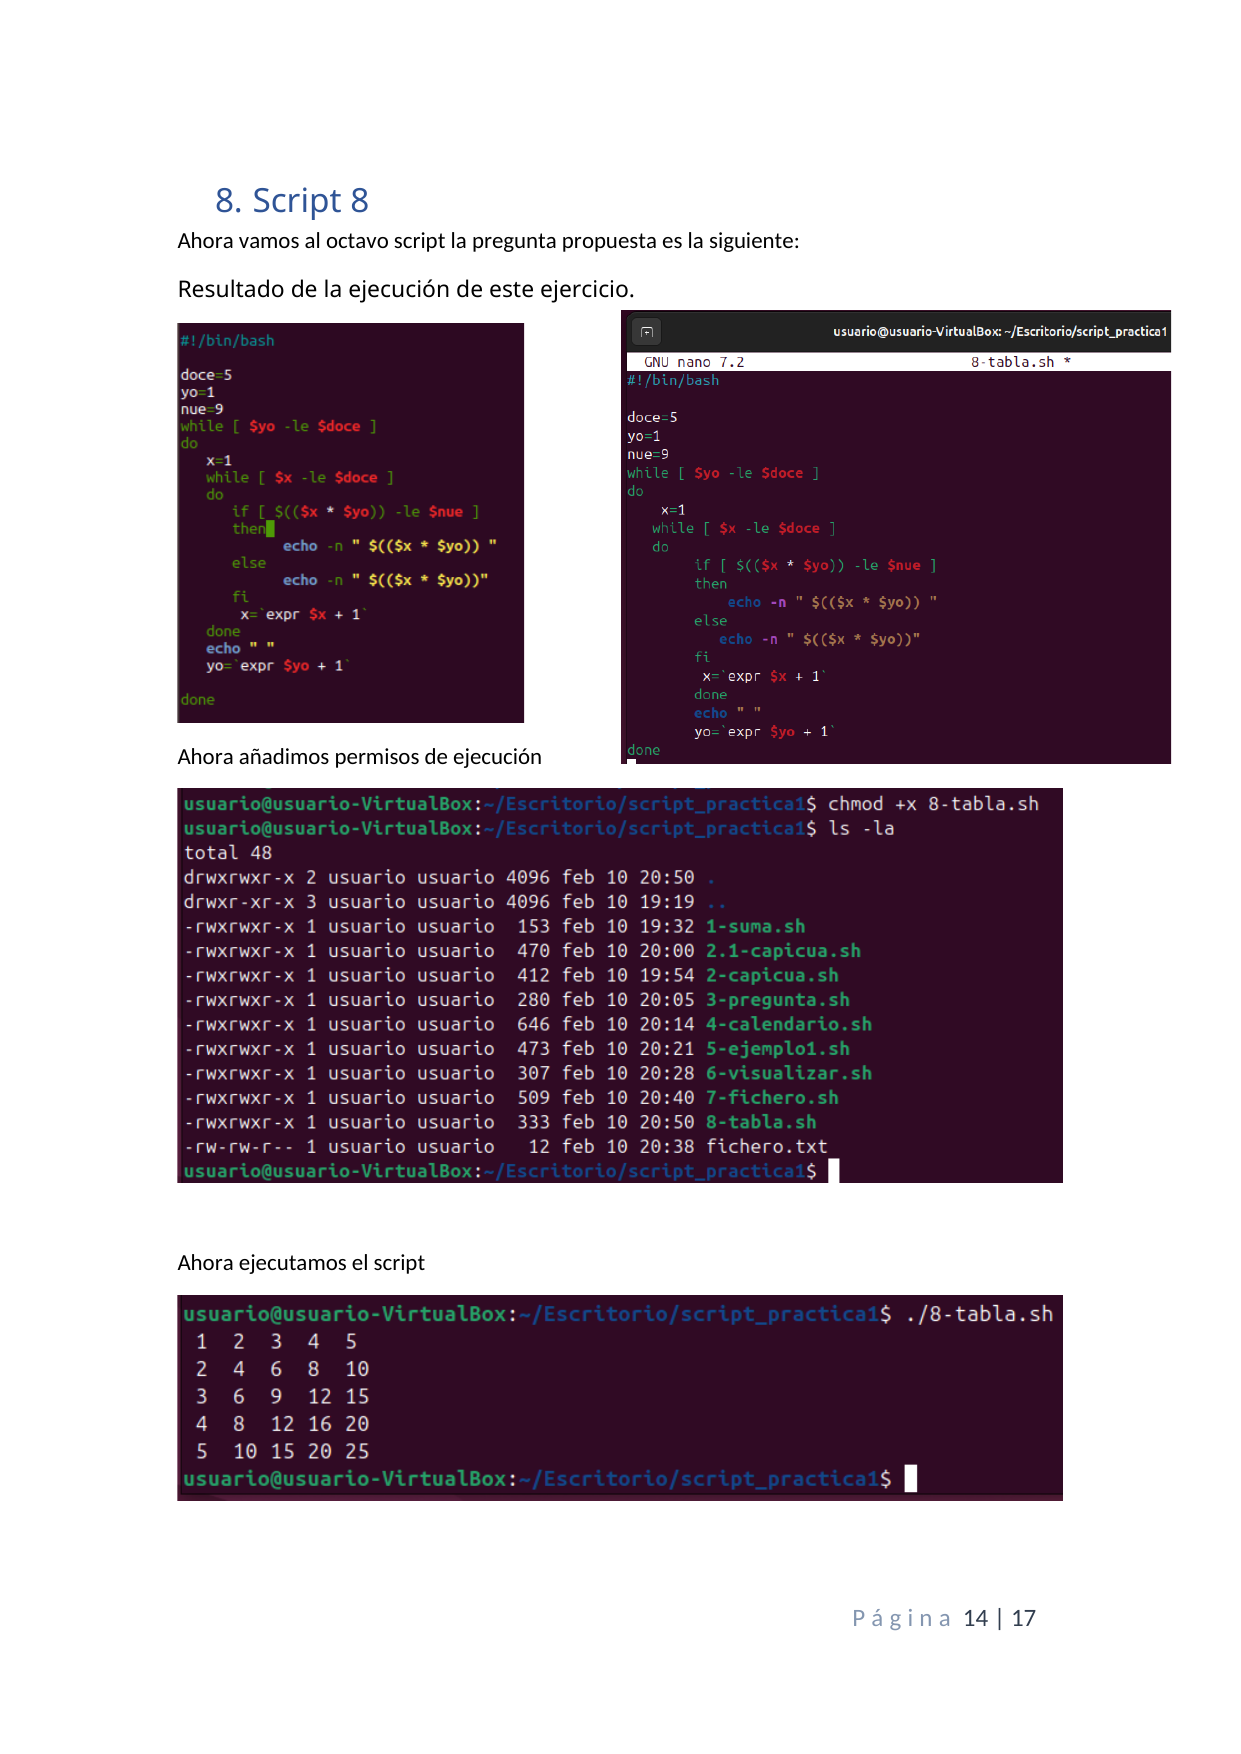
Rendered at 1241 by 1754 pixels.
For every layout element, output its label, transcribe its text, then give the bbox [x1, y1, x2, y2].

text Ahora vamos al octavo script la pregunta propuesta es la siguiente: [177, 226, 1063, 254]
subtitle Script 8 [215, 177, 1063, 222]
picture [177, 1295, 1063, 1501]
picture [177, 788, 1063, 1183]
picture [621, 310, 1172, 764]
picture [177, 323, 525, 723]
text Ahora ejecutamos el script [177, 1248, 1063, 1277]
text Ahora añadimos permisos de ejecución [177, 742, 1063, 770]
text Resultado de la ejecución de este ejercicio. [177, 273, 1063, 304]
